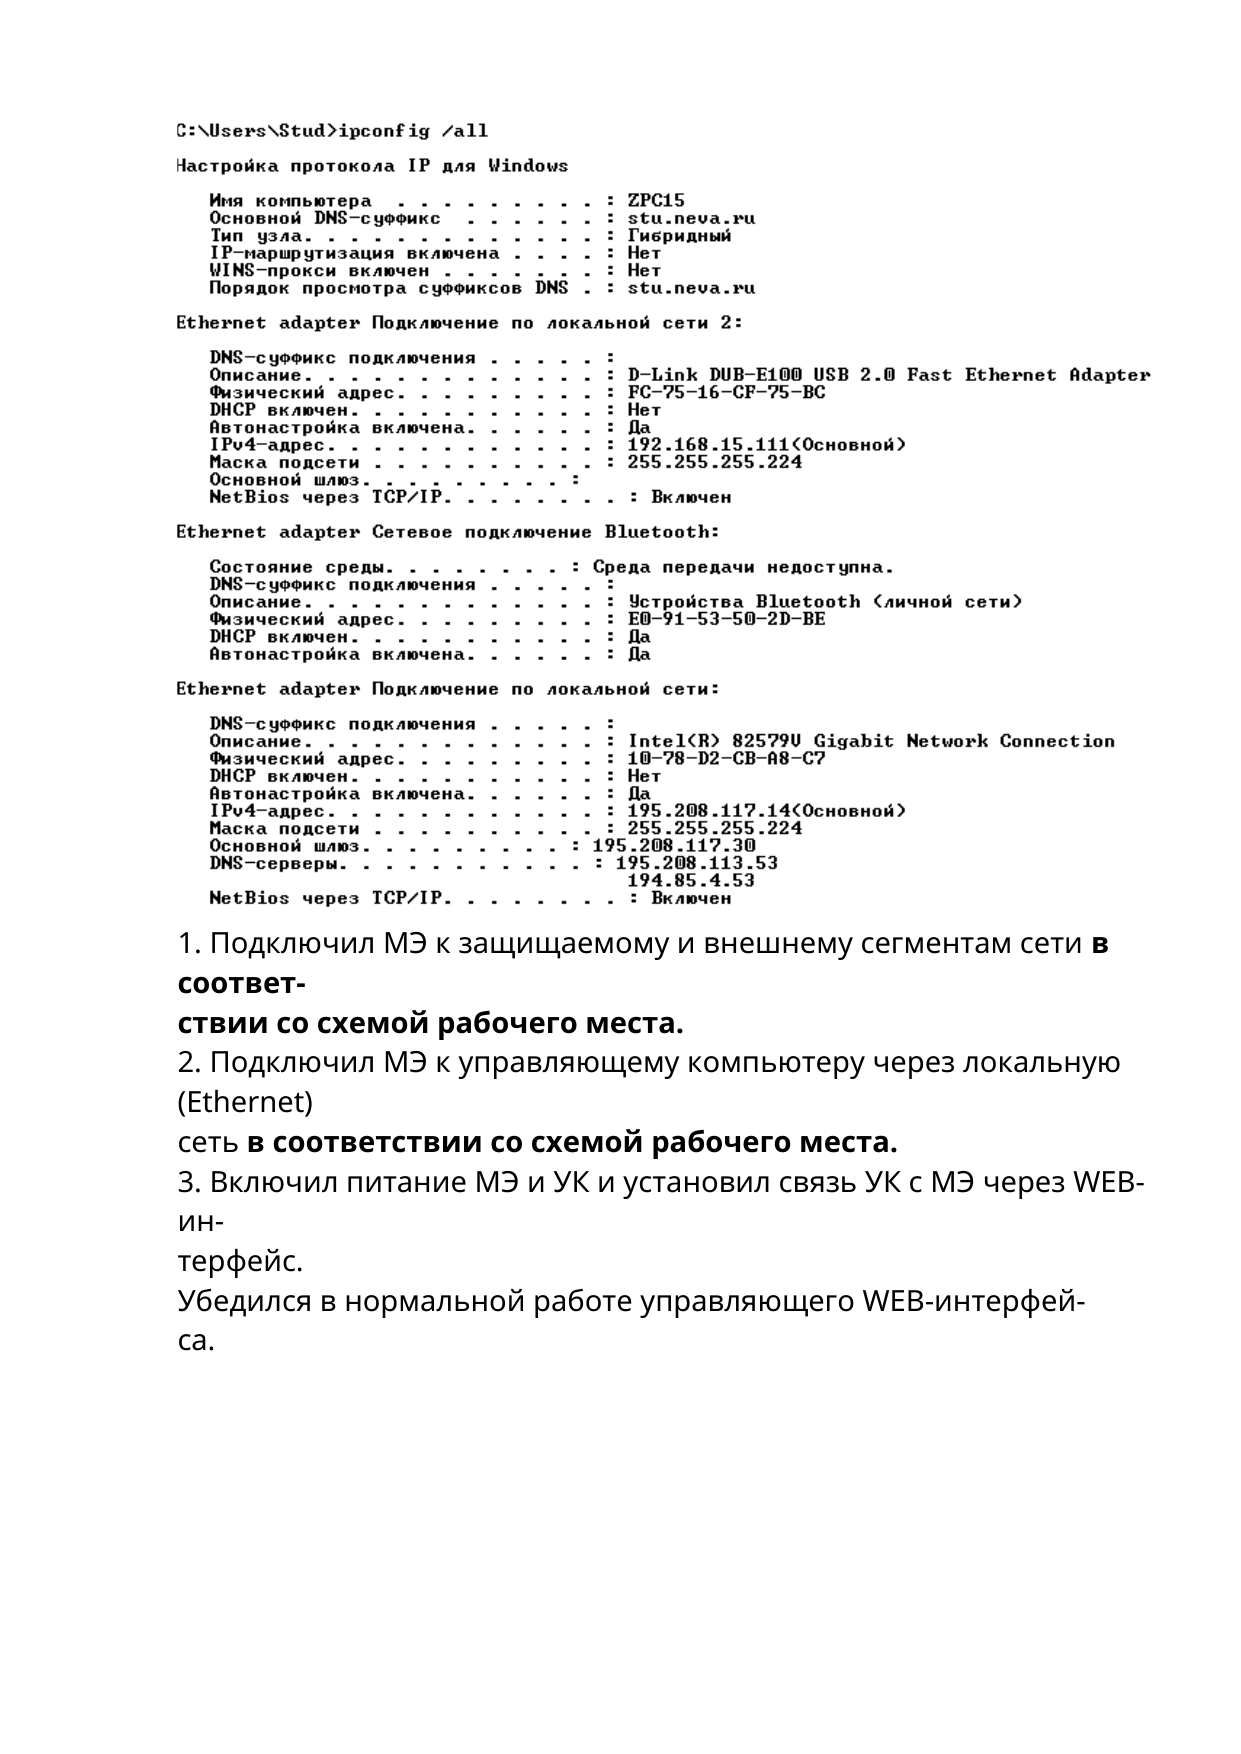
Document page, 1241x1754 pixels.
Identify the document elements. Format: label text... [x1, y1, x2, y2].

text терфейс. [177, 1240, 1152, 1280]
picture [177, 118, 1152, 923]
text ствии со схемой рабочего места. [177, 1002, 1152, 1042]
text са. [177, 1319, 1152, 1359]
text сеть в соответствии со схемой рабочего места. [177, 1121, 1152, 1161]
text Убедился в нормальной работе управляющего WEB-интерфей- [177, 1280, 1152, 1319]
text 3. Включил питание МЭ и УК и установил связь УК с МЭ через WEB-ин- [177, 1161, 1152, 1240]
text 2. Подключил МЭ к управляющему компьютеру через локальную (Ethernet) [177, 1042, 1152, 1121]
text 1. Подключил МЭ к защищаемому и внешнему сегментам сети в соответ- [177, 923, 1152, 1002]
